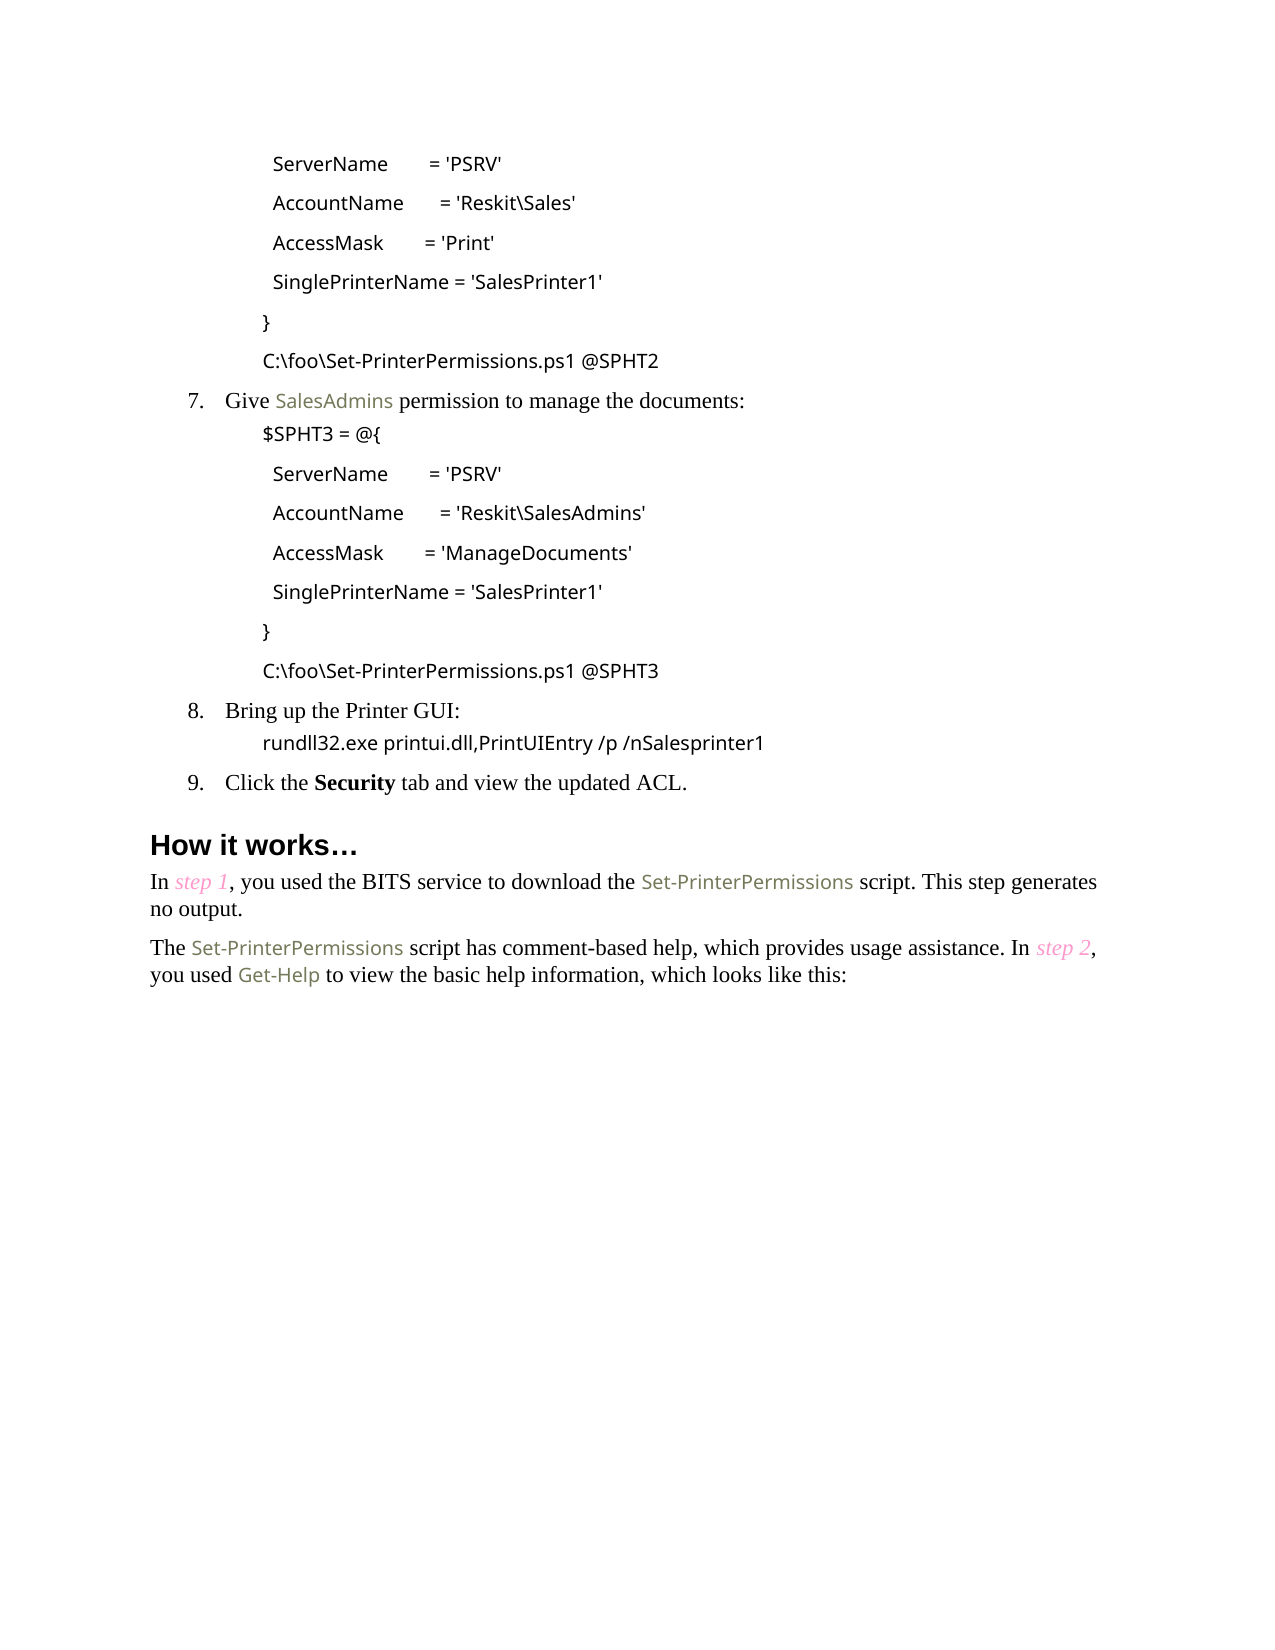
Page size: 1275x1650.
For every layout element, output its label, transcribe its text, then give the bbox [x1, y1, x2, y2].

text } [262, 618, 1125, 645]
text C:\foo\Set-PrinterPermissions.ps1 @SPHT3 [262, 657, 1125, 684]
text In step 1, you used the BITS service to download the Set-PrinterPermissions script. This step generates no output. [150, 868, 1125, 922]
text AccountName = 'Reskit\Sales' [262, 189, 1125, 216]
text AccountName = 'Reskit\SalesAdmins' [262, 499, 1125, 526]
subtitle How it works… [150, 828, 1125, 862]
text SinglePrinterName = 'SalesPrinter1' [262, 268, 1125, 295]
text AccessMask = 'ManageDocuments' [262, 539, 1125, 566]
text C:\foo\Set-PrinterPermissions.ps1 @SPHT2 [262, 347, 1125, 374]
text $SPHT3 = @{ [262, 420, 1125, 447]
text The Set-PrinterPermissions script has comment-based help, which provides usage assistance. In step 2, you used Get-Help to view the basic help information, which looks like this: [150, 934, 1125, 989]
text ServerName = 'PSRV' [262, 460, 1125, 487]
text } [262, 308, 1125, 335]
text ServerName = 'PSRV' [262, 150, 1125, 177]
text Give SalesAdmins permission to manage the documents: [187, 387, 1087, 414]
text AccessMask = 'Print' [262, 229, 1125, 256]
text Bring up the Printer GUI: [187, 697, 1087, 723]
text SinglePrinterName = 'SalesPrinter1' [262, 578, 1125, 605]
text rundll32.exe printui.dll,PrintUIEntry /p /nSalesprinter1 [262, 729, 1125, 756]
text Click the Security tab and view the updated ACL. [187, 769, 1087, 795]
